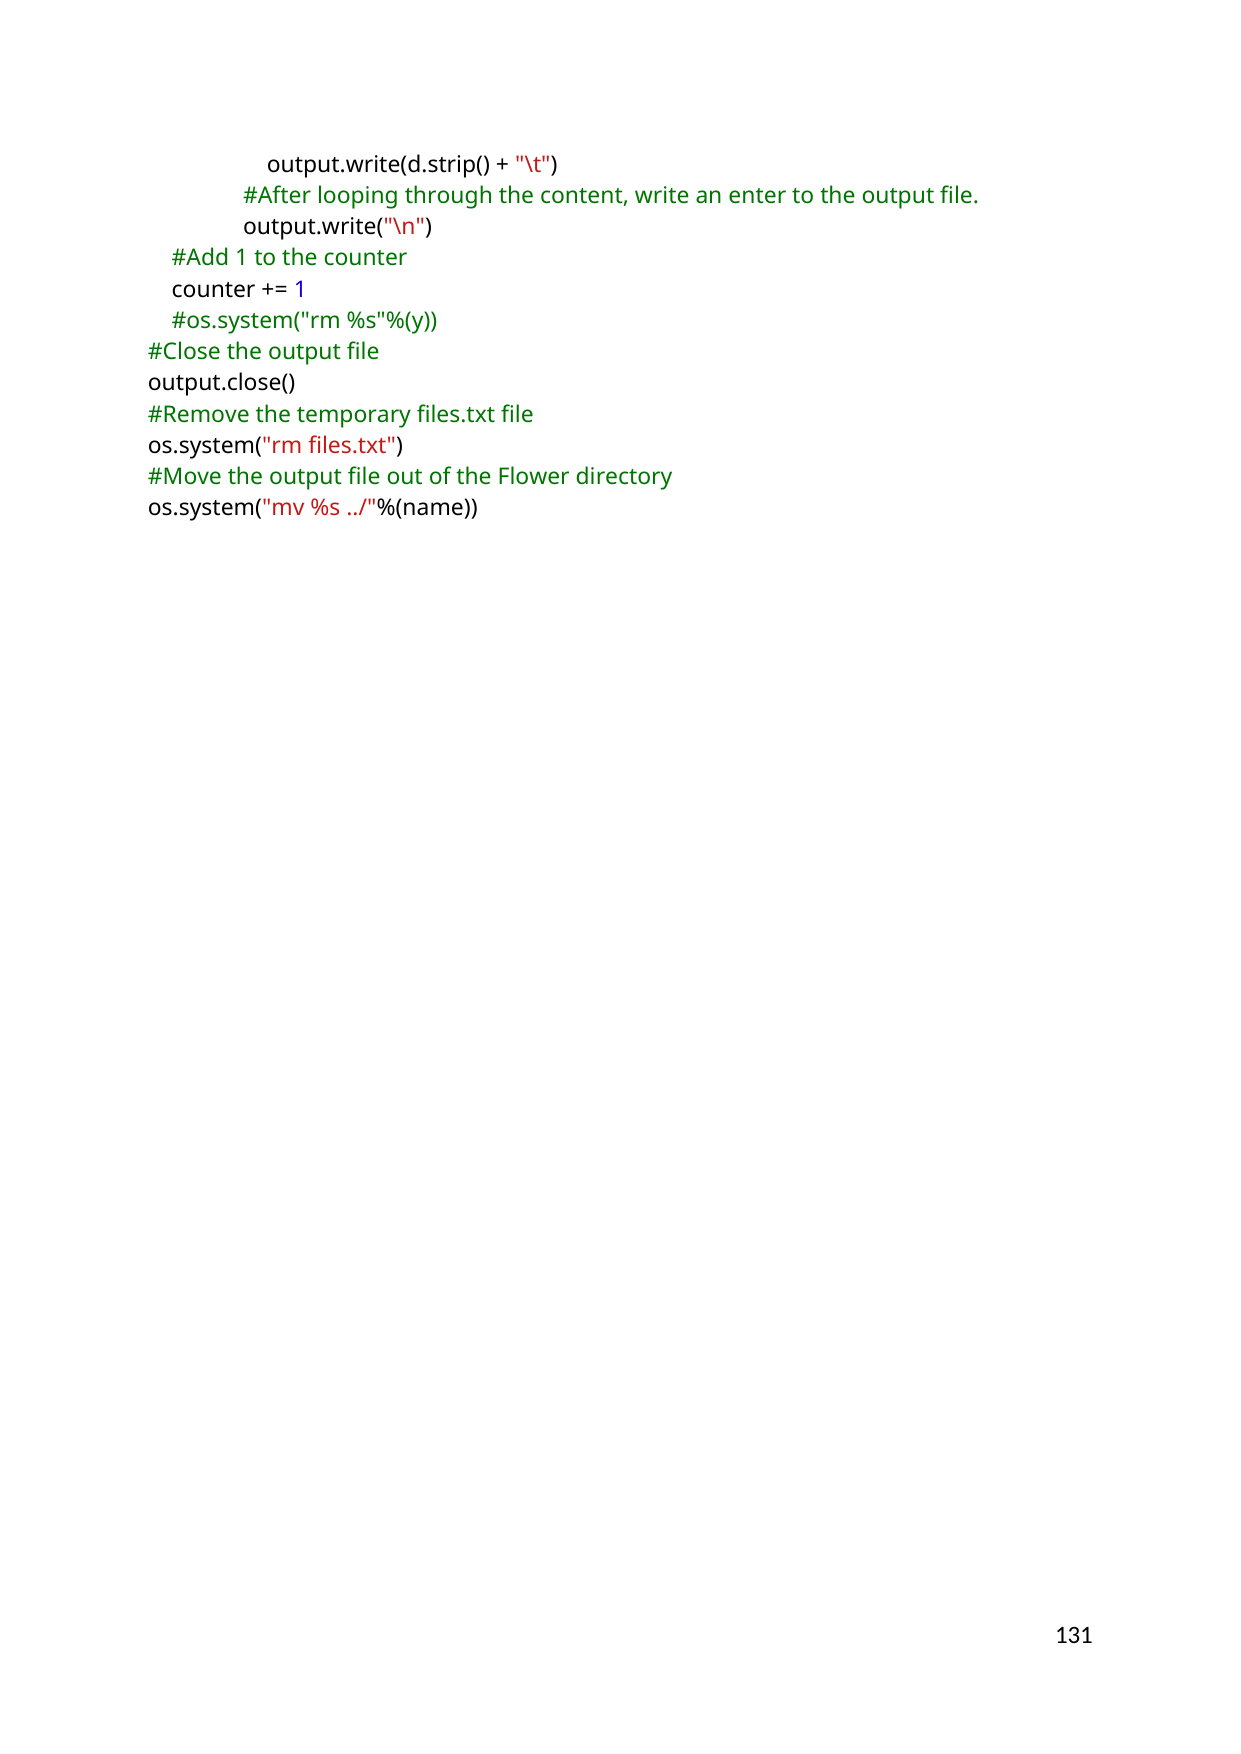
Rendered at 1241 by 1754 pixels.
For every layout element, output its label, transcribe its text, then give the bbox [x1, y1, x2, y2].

text #Close the output file [148, 335, 1093, 366]
text os.system("rm files.txt") [148, 429, 1093, 460]
text output.write(d.strip() + "\t") [148, 148, 1093, 179]
text #Add 1 to the counter [148, 241, 1093, 273]
text #Move the output file out of the Flower directory [148, 460, 1093, 491]
text output.write("\n") [148, 210, 1093, 241]
text #os.system("rm %s"%(y)) [148, 304, 1093, 335]
text #Remove the temporary files.txt file [148, 398, 1093, 429]
text os.system("mv %s ../"%(name)) [148, 491, 1093, 523]
text output.close() [148, 366, 1093, 398]
text counter += 1 [148, 273, 1093, 304]
text #After looping through the content, write an enter to the output file. [148, 179, 1093, 210]
